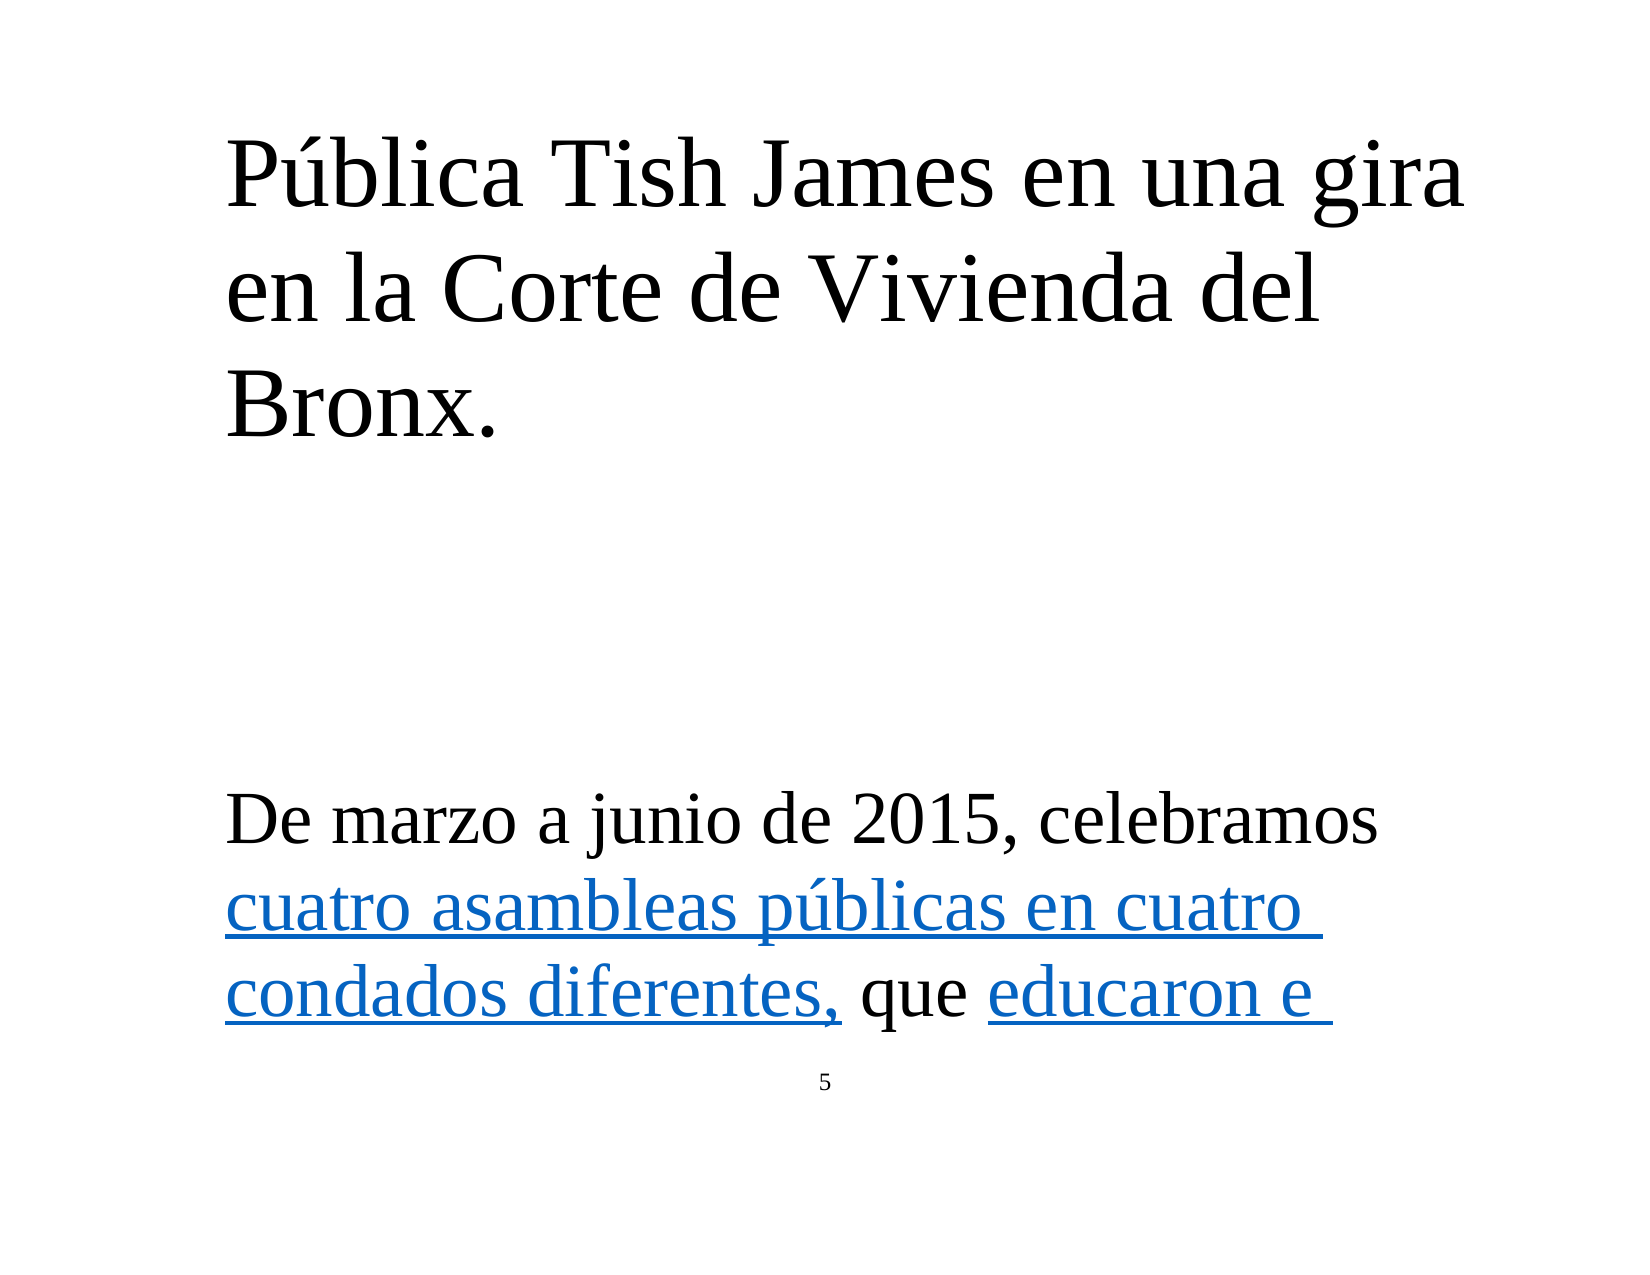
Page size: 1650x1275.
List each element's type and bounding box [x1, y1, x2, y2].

text [225, 774, 1500, 1032]
text [225, 112, 1500, 457]
